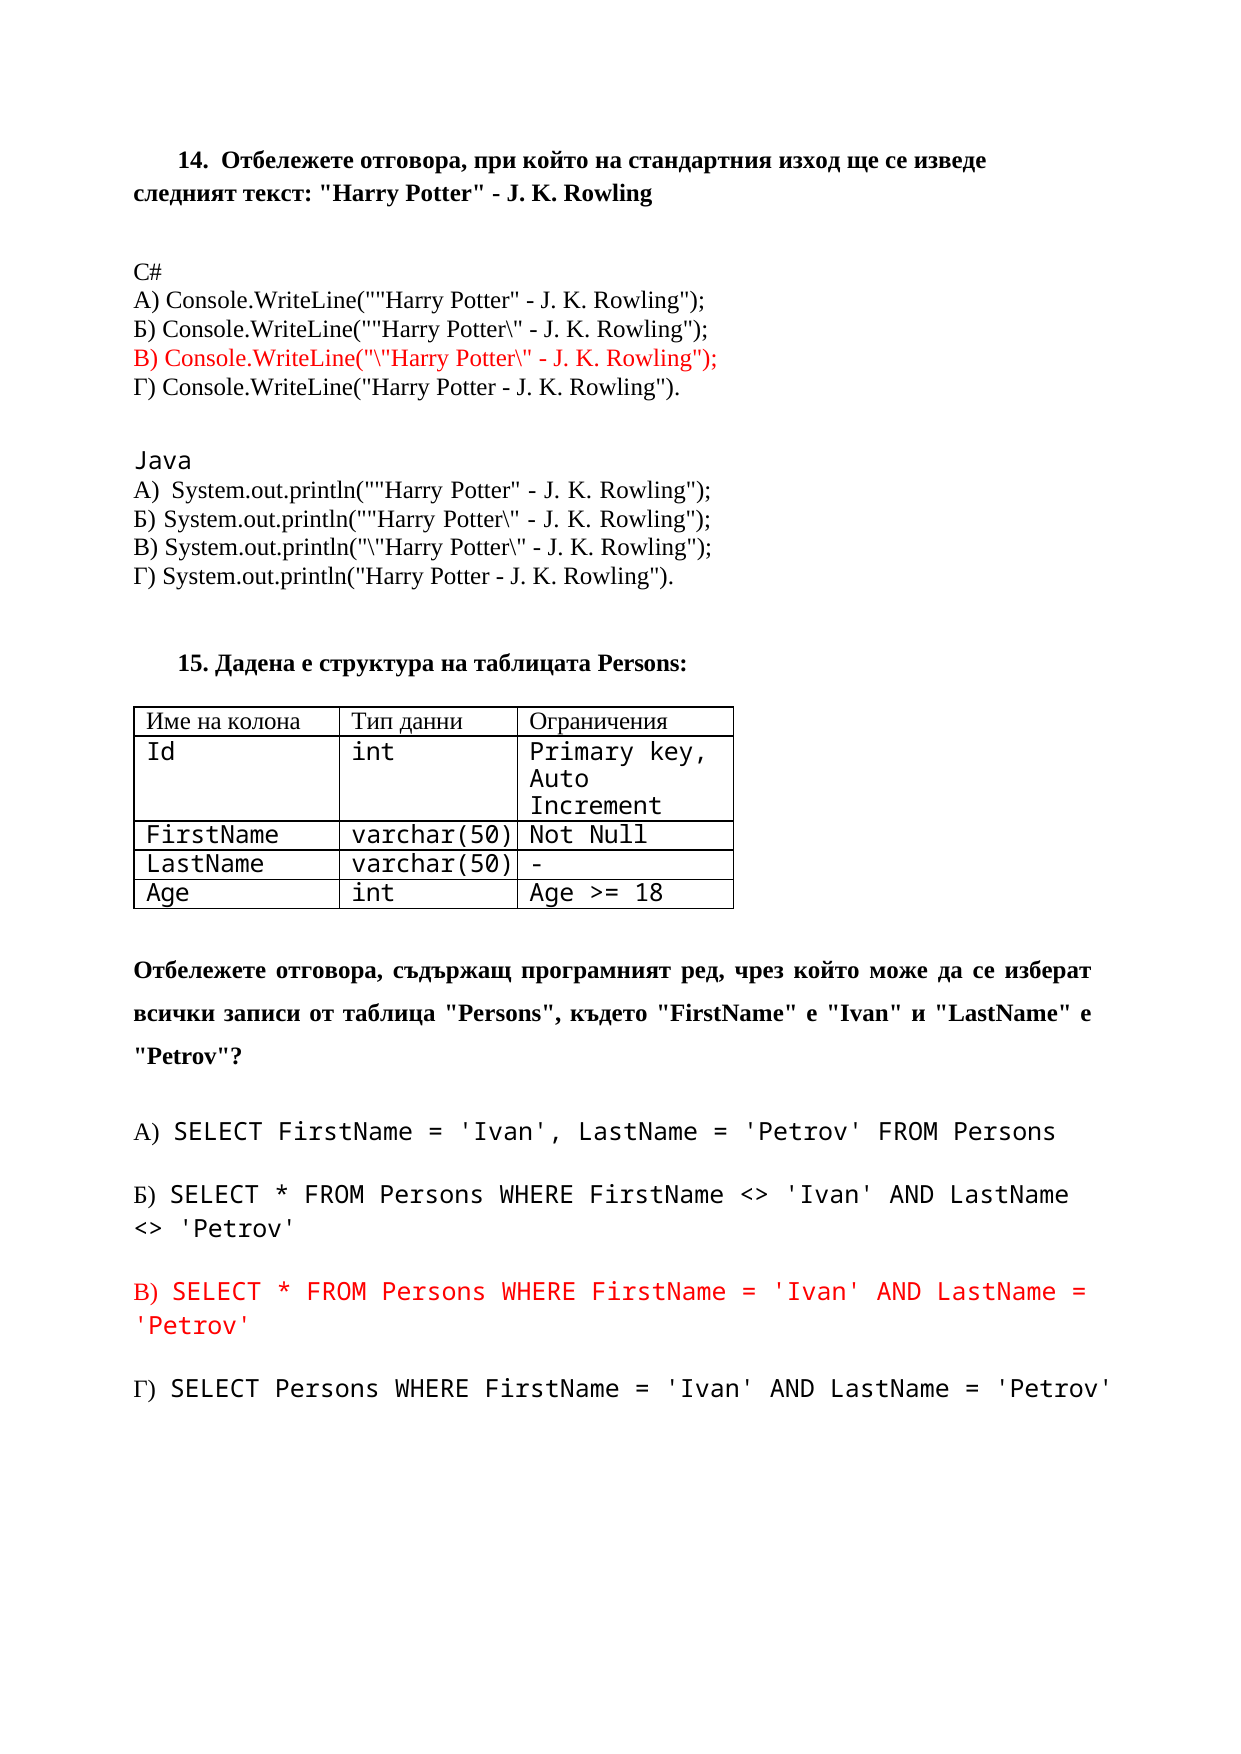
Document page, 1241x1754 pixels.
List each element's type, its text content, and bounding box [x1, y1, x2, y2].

table_header Име на колона [135, 708, 339, 735]
table_cell varchar(50) [340, 851, 517, 878]
text Б) SELECT * FROM Persons WHERE FirstName <> 'Ivan' AND LastName <> 'Petrov' [133, 1177, 1109, 1245]
table_cell varchar(50) [340, 822, 517, 849]
text В) SELECT * FROM Persons WHERE FirstName = 'Ivan' AND LastName = 'Petrov' [133, 1274, 1109, 1342]
table_cell - [518, 851, 733, 878]
table_cell int [340, 880, 517, 908]
table_cell LastName [135, 851, 339, 878]
table_header Тип данни [340, 708, 517, 735]
list Дадена е структура на таблицата Persons: [177, 648, 1146, 677]
table_cell int [340, 737, 517, 820]
text А) System.out.println(""Harry Potter" - J. K. Rowling"); Б) System.out.println(""Harry Potter\" - J. K. Rowling"); В) System.out.println("\"Harry Potter\" - J. K. Rowling"); Г) System.out.println("Harry Potter - J. K. Rowling"). [133, 475, 712, 590]
text Отбележете отговора, съдържащ програмният ред, чрез който може да се изберат всички записи от таблица "Persons", където "FirstName" е "Ivan" и "LastName" е "Petrov"? [133, 955, 1092, 1070]
text А) Console.WriteLine(""Harry Potter" - J. K. Rowling"); Б) Console.WriteLine(""Harry Potter\" - J. K. Rowling"); В) Console.WriteLine("\"Harry Potter\" - J. K. Rowling"); Г) Console.WriteLine("Harry Potter - J. K. Rowling"). [133, 285, 725, 400]
text А) SELECT FirstName = 'Ivan', LastName = 'Petrov' FROM Persons [133, 1113, 1146, 1148]
text C# [133, 257, 1146, 285]
table_cell Primary key, Auto Increment [518, 737, 733, 820]
table_cell Not Null [518, 822, 733, 849]
table_header Ограничения [518, 708, 733, 735]
table_cell Age >= 18 [518, 880, 733, 908]
list Отбележете отговора, при който на стандартния изход ще се изведе следният текст: "Harry Potter" - J. K. Rowling [133, 145, 1093, 207]
table_cell Id [135, 737, 339, 820]
text Г) SELECT Persons WHERE FirstName = 'Ivan' AND LastName = 'Petrov' [133, 1371, 1146, 1405]
table_cell Age [135, 880, 339, 908]
table_cell FirstName [135, 822, 339, 849]
text Java [133, 446, 1146, 475]
